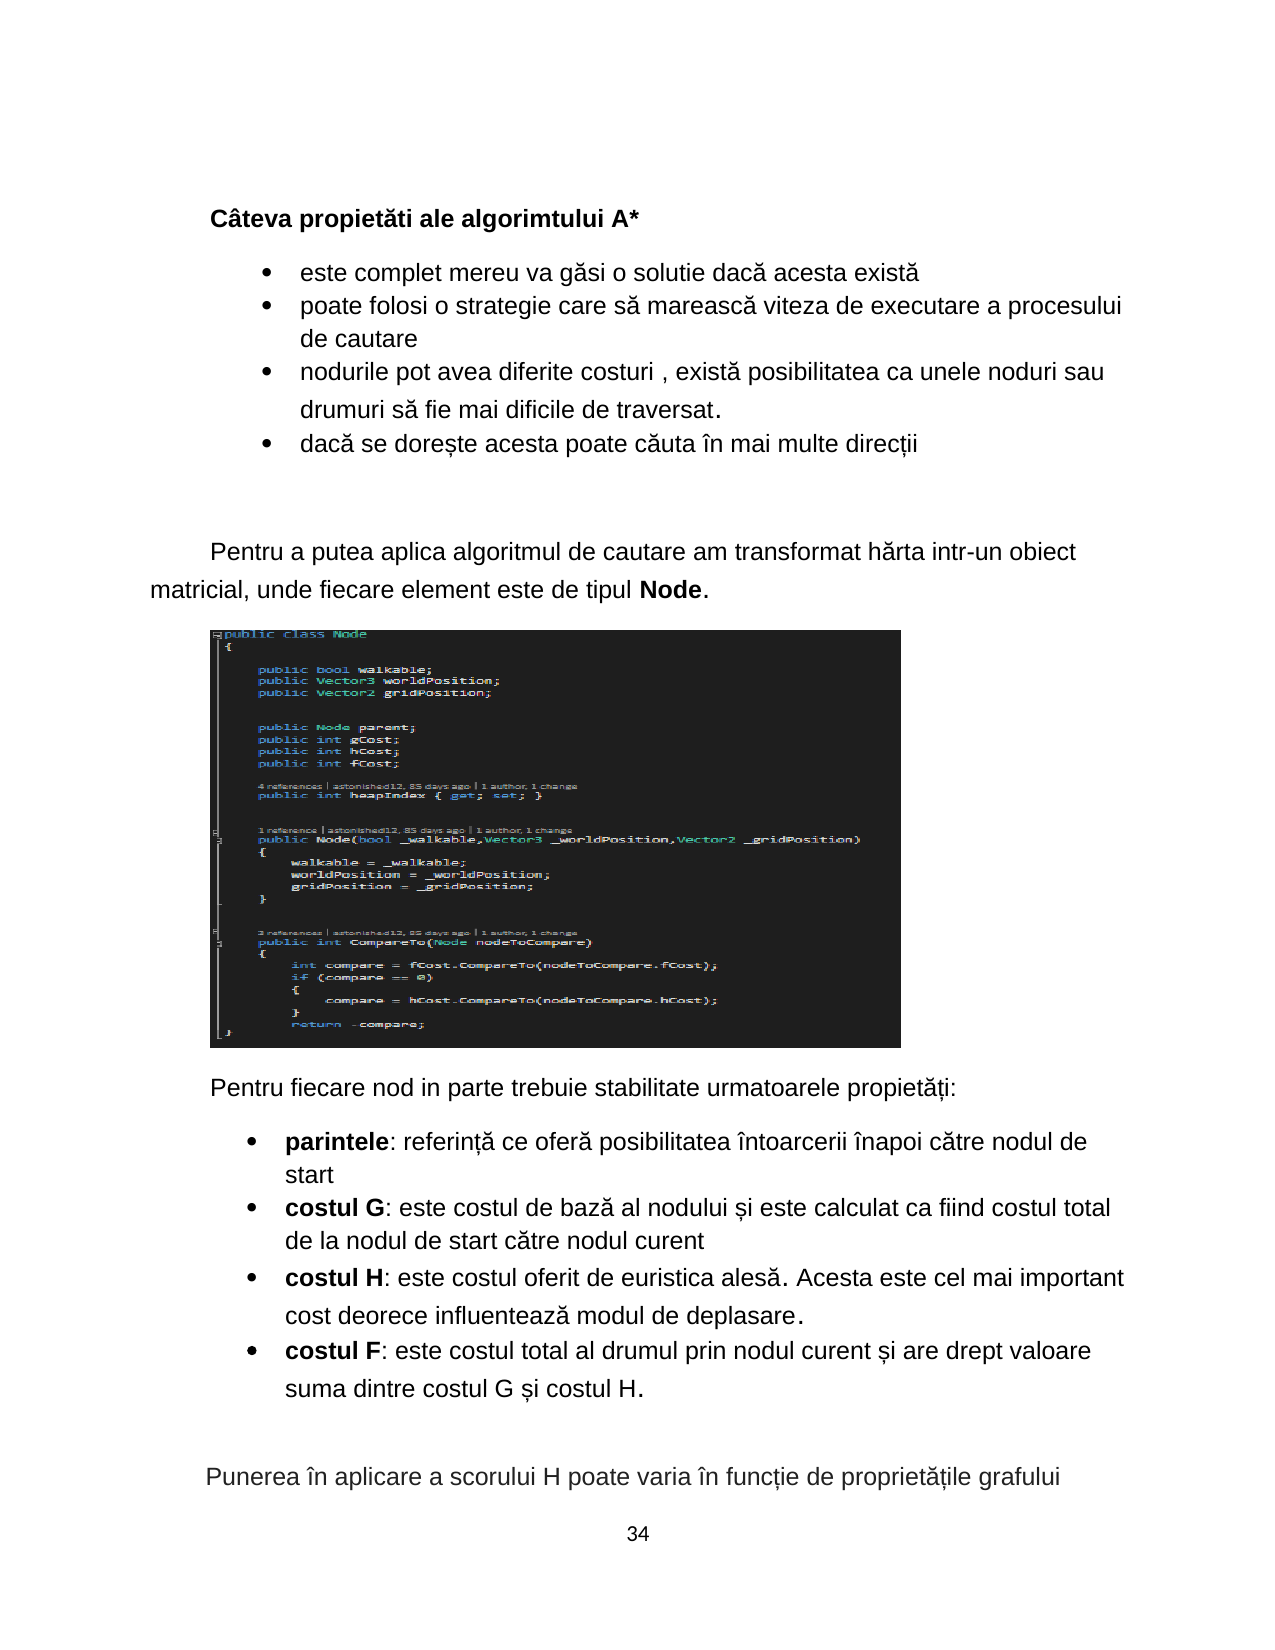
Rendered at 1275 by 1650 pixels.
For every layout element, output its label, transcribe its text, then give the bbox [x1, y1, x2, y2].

list dacă se dorește acesta poate căuta în mai multe direcții [262, 429, 1125, 458]
list poate folosi o strategie care să marească viteza de executare a procesului de cautare [262, 291, 1125, 353]
text Pentru fiecare nod in parte trebuie stabilitate urmatoarele propietăți: [150, 1073, 1125, 1101]
picture [210, 630, 901, 1048]
list costul G: este costul de bază al nodului și este calculat ca fiind costul total de la nodul de start către nodul curent [247, 1193, 1125, 1254]
list este complet mereu va găsi o solutie dacă acesta există [262, 258, 1125, 287]
list costul H: este costul oferit de euristica alesă. Acesta este cel mai important cost deorece influentează modul de deplasare. [247, 1259, 1125, 1331]
text Pentru a putea aplica algoritmul de cautare am transformat hărta intr-un obiect matricial, unde fiecare element este de tipul Node. [150, 537, 1125, 604]
list parintele: referință ce oferă posibilitatea întoarcerii înapoi către nodul de start [247, 1126, 1125, 1188]
list costul F: este costul total al drumul prin nodul curent și are drept valoare suma dintre costul G și costul H. [247, 1336, 1125, 1403]
text Câteva propietăti ale algorimtului A* [150, 204, 1125, 233]
list nodurile pot avea diferite costuri , există posibilitatea ca unele noduri sau drumuri să fie mai dificile de traversat. [262, 357, 1125, 424]
